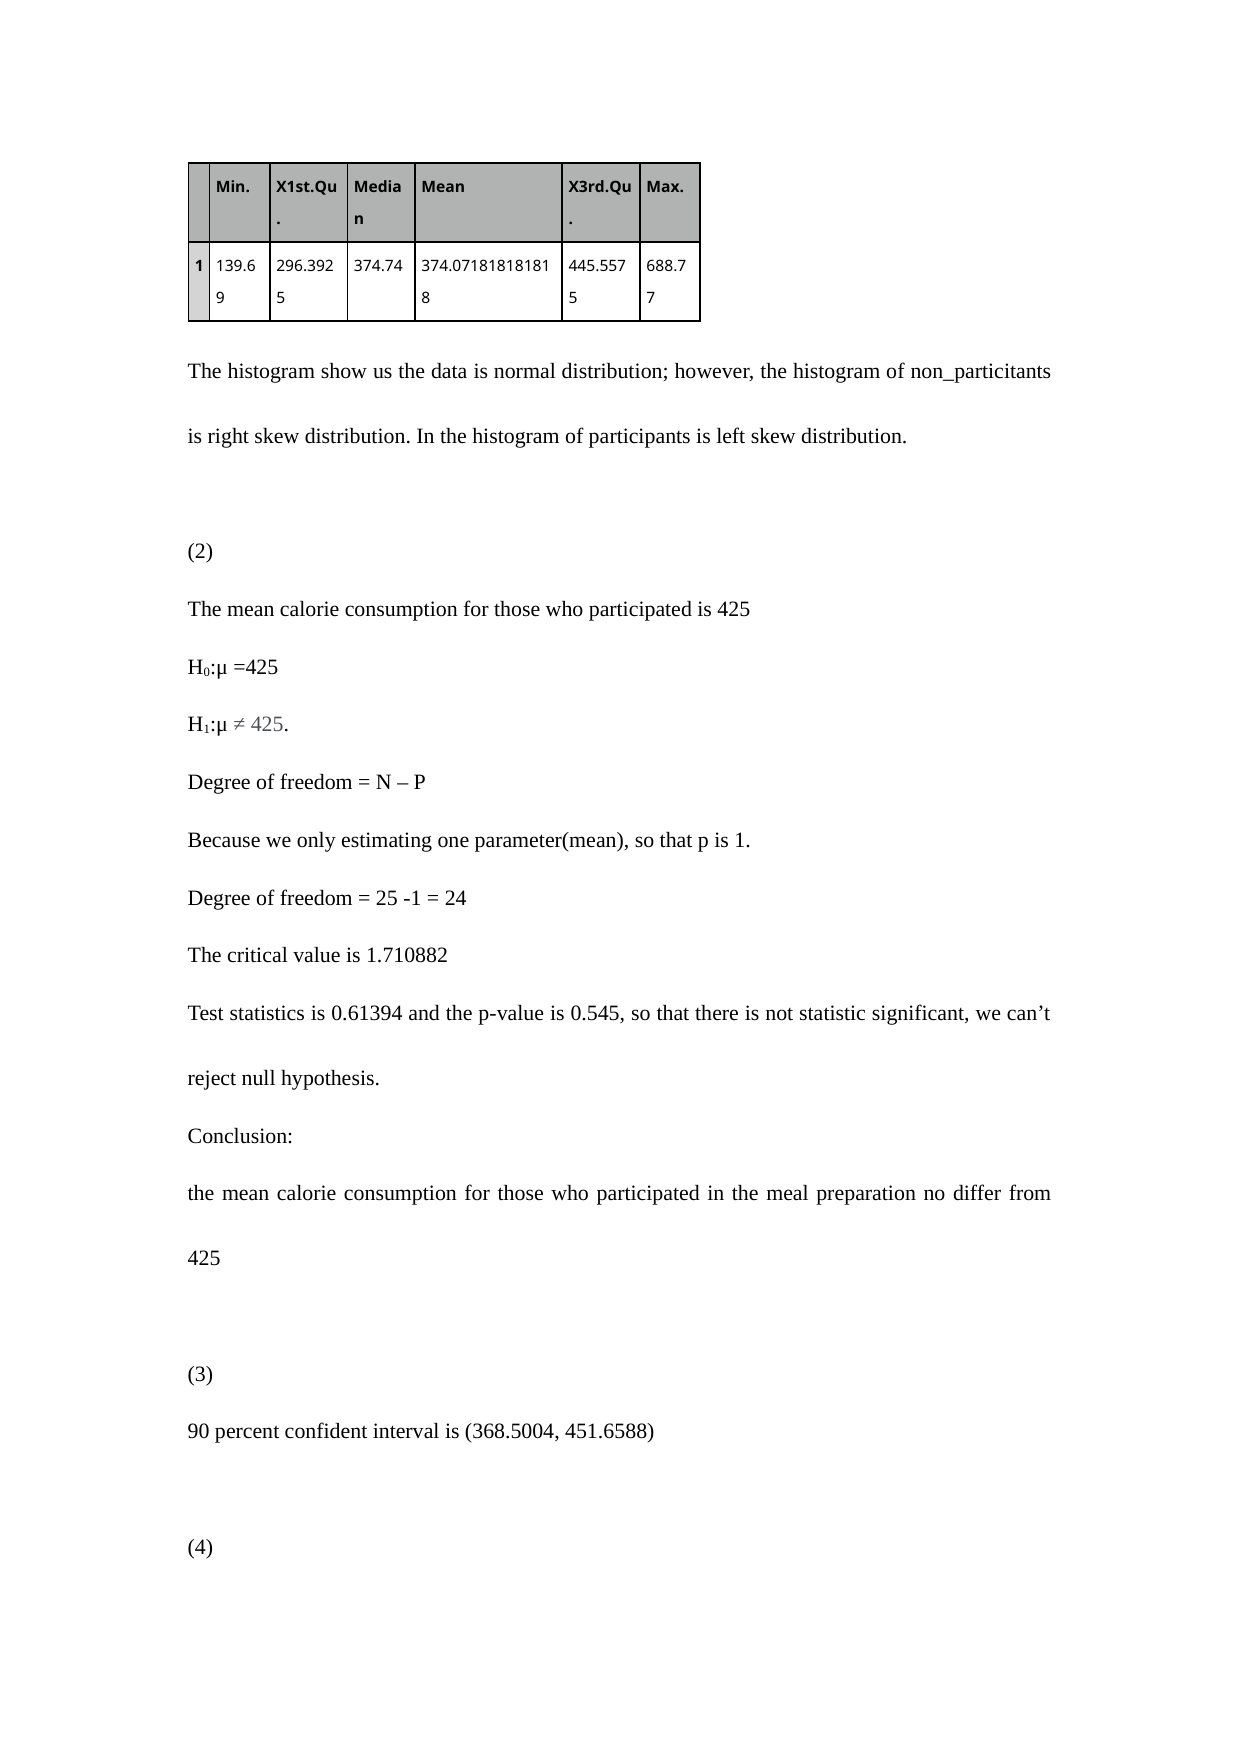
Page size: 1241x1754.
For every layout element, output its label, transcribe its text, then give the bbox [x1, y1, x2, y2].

table_cell 374.74 [348, 243, 414, 320]
table_cell 296.3925 [271, 243, 347, 320]
text the mean calorie consumption for those who participated in the meal preparation no differ from 425 [187, 1177, 1053, 1274]
text H0:μ =425 [187, 650, 1053, 682]
table_cell 688.77 [641, 243, 699, 320]
text The critical value is 1.710882 [187, 938, 1053, 971]
table_cell 139.69 [210, 243, 269, 320]
text Because we only estimating one parameter(mean), so that p is 1. [187, 823, 1053, 856]
text H1:μ ≠ 425. [187, 708, 1053, 740]
table_header Min. [210, 164, 269, 241]
text The mean calorie consumption for those who participated is 425 [187, 592, 1053, 625]
text (2) [187, 534, 1053, 567]
table_cell 1 [189, 243, 209, 320]
table_header Mean [416, 164, 561, 241]
text (4) [187, 1530, 1053, 1563]
table_header Median [348, 164, 414, 241]
table_header [189, 164, 209, 241]
text (3) [187, 1357, 1053, 1389]
text The histogram show us the data is normal distribution; however, the histogram of non_particitants is right skew distribution. In the histogram of participants is left skew distribution. [187, 354, 1053, 452]
text Test statistics is 0.61394 and the p-value is 0.545, so that there is not statistic significant, we can’t reject null hypothesis. [187, 996, 1053, 1094]
table_header X3rd.Qu. [563, 164, 639, 241]
table_header X1st.Qu. [271, 164, 347, 241]
text Degree of freedom = N – P [187, 765, 1053, 798]
text Degree of freedom = 25 -1 = 24 [187, 881, 1053, 913]
text 90 percent confident interval is (368.5004, 451.6588) [187, 1415, 1053, 1447]
text Conclusion: [187, 1119, 1053, 1151]
table_cell 374.071818181818 [416, 243, 561, 320]
table_cell 445.5575 [563, 243, 639, 320]
table_header Max. [641, 164, 699, 241]
